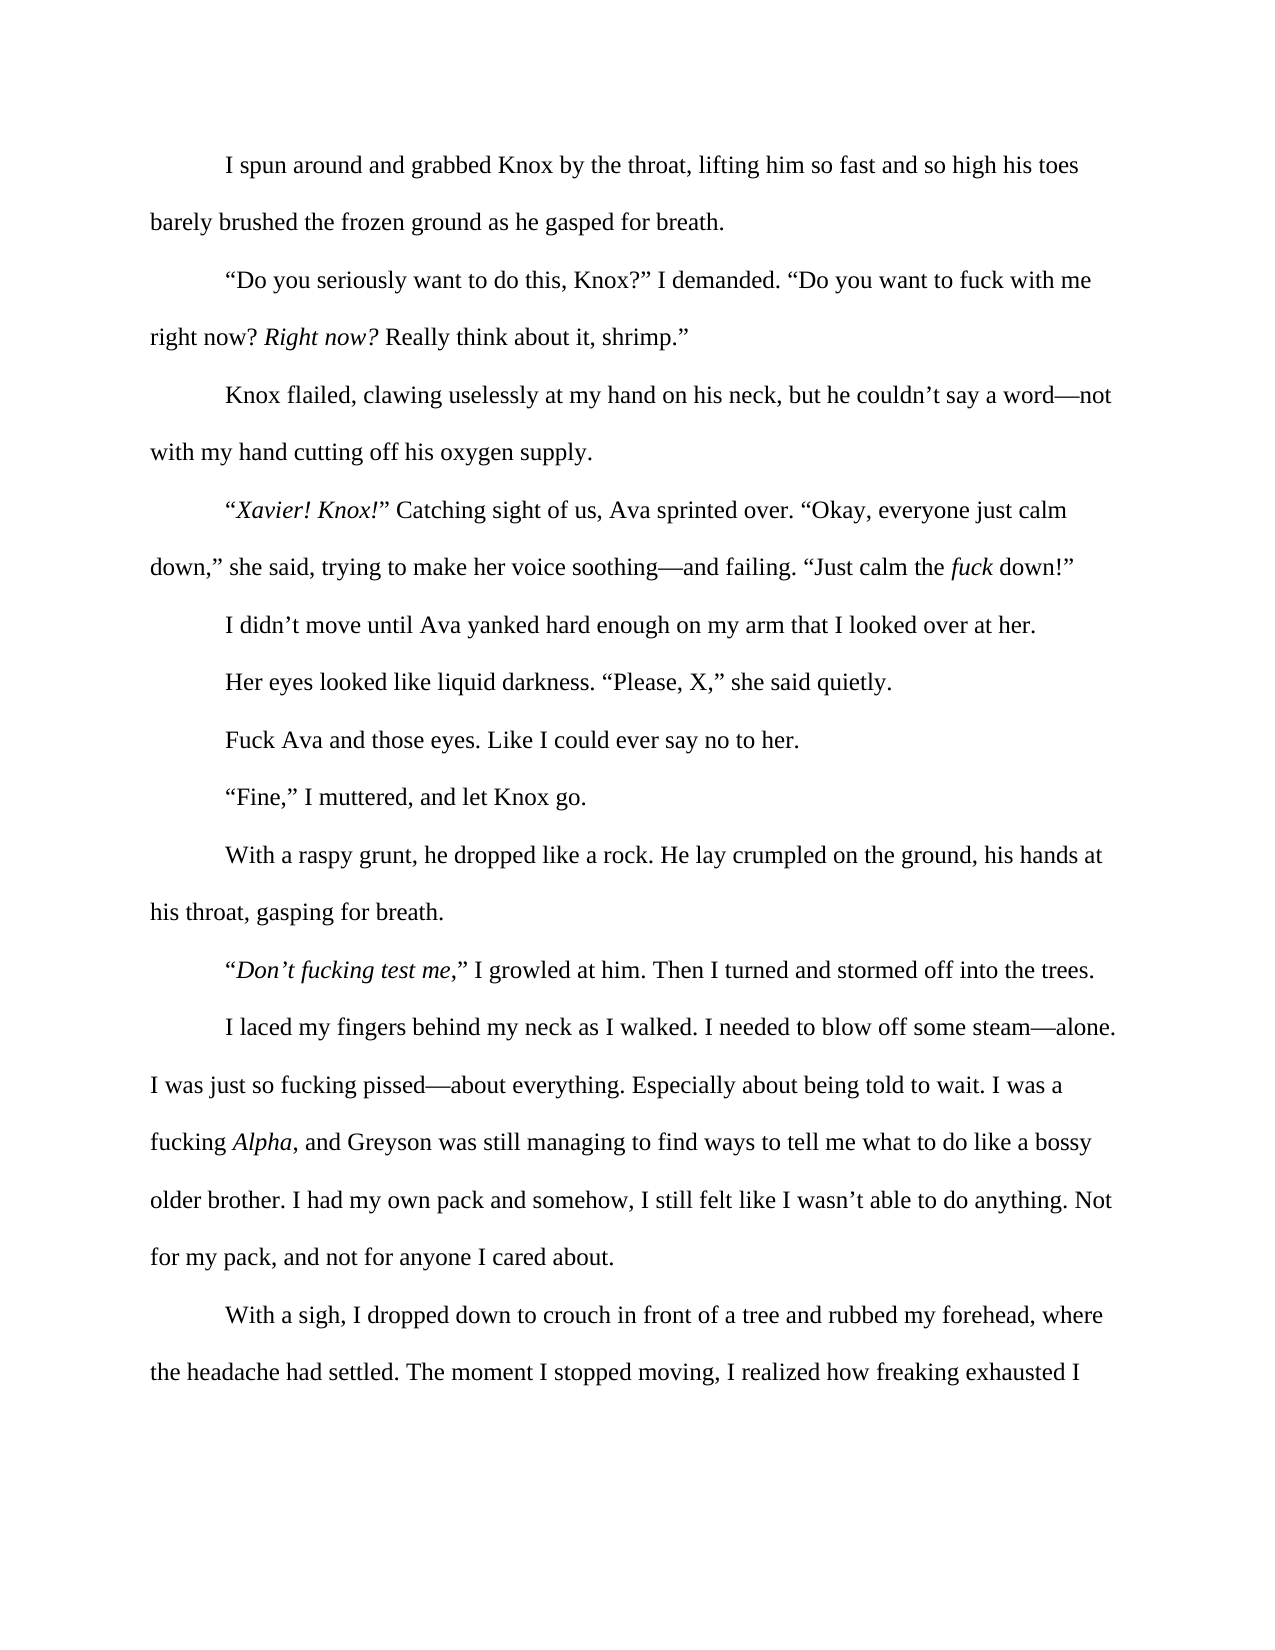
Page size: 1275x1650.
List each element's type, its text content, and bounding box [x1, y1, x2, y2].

text I spun around and grabbed Knox by the throat, lifting him so fast and so high his toes barely brushed the frozen ground as he gasped for breath. [150, 150, 1125, 236]
text Fuck Ava and those eyes. Like I could ever say no to her. [150, 725, 1125, 754]
text “Do you seriously want to do this, Knox?” I demanded. “Do you want to fuck with me right now? Right now? Really think about it, shrimp.” [150, 265, 1125, 351]
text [150, 1300, 1125, 1386]
text “Don’t fucking test me,” I growled at him. Then I turned and stormed off into the trees. [150, 955, 1125, 984]
text With a raspy grunt, he dropped like a rock. He lay crumpled on the ground, his hands at his throat, gasping for breath. [150, 840, 1125, 926]
text I didn’t move until Ava yanked hard enough on my arm that I looked over at her. [150, 610, 1125, 639]
text “Xavier! Knox!” Catching sight of us, Ava sprinted over. “Okay, everyone just calm down,” she said, trying to make her voice soothing—and failing. “Just calm the fuck down!” [150, 495, 1125, 581]
text Knox flailed, clawing uselessly at my hand on his neck, but he couldn’t say a word—not with my hand cutting off his oxygen supply. [150, 380, 1125, 466]
text I laced my fingers behind my neck as I walked. I needed to blow off some steam—alone. I was just so fucking pissed—about everything. Especially about being told to wait. I was a fucking Alpha, and Greyson was still managing to find ways to tell me what to do like a bossy older brother. I had my own pack and somehow, I still felt like I wasn’t able to do anything. Not for my pack, and not for anyone I cared about. [150, 1012, 1125, 1271]
text Her eyes looked like liquid darkness. “Please, X,” she said quietly. [150, 667, 1125, 696]
text “Fine,” I muttered, and let Knox go. [150, 782, 1125, 811]
